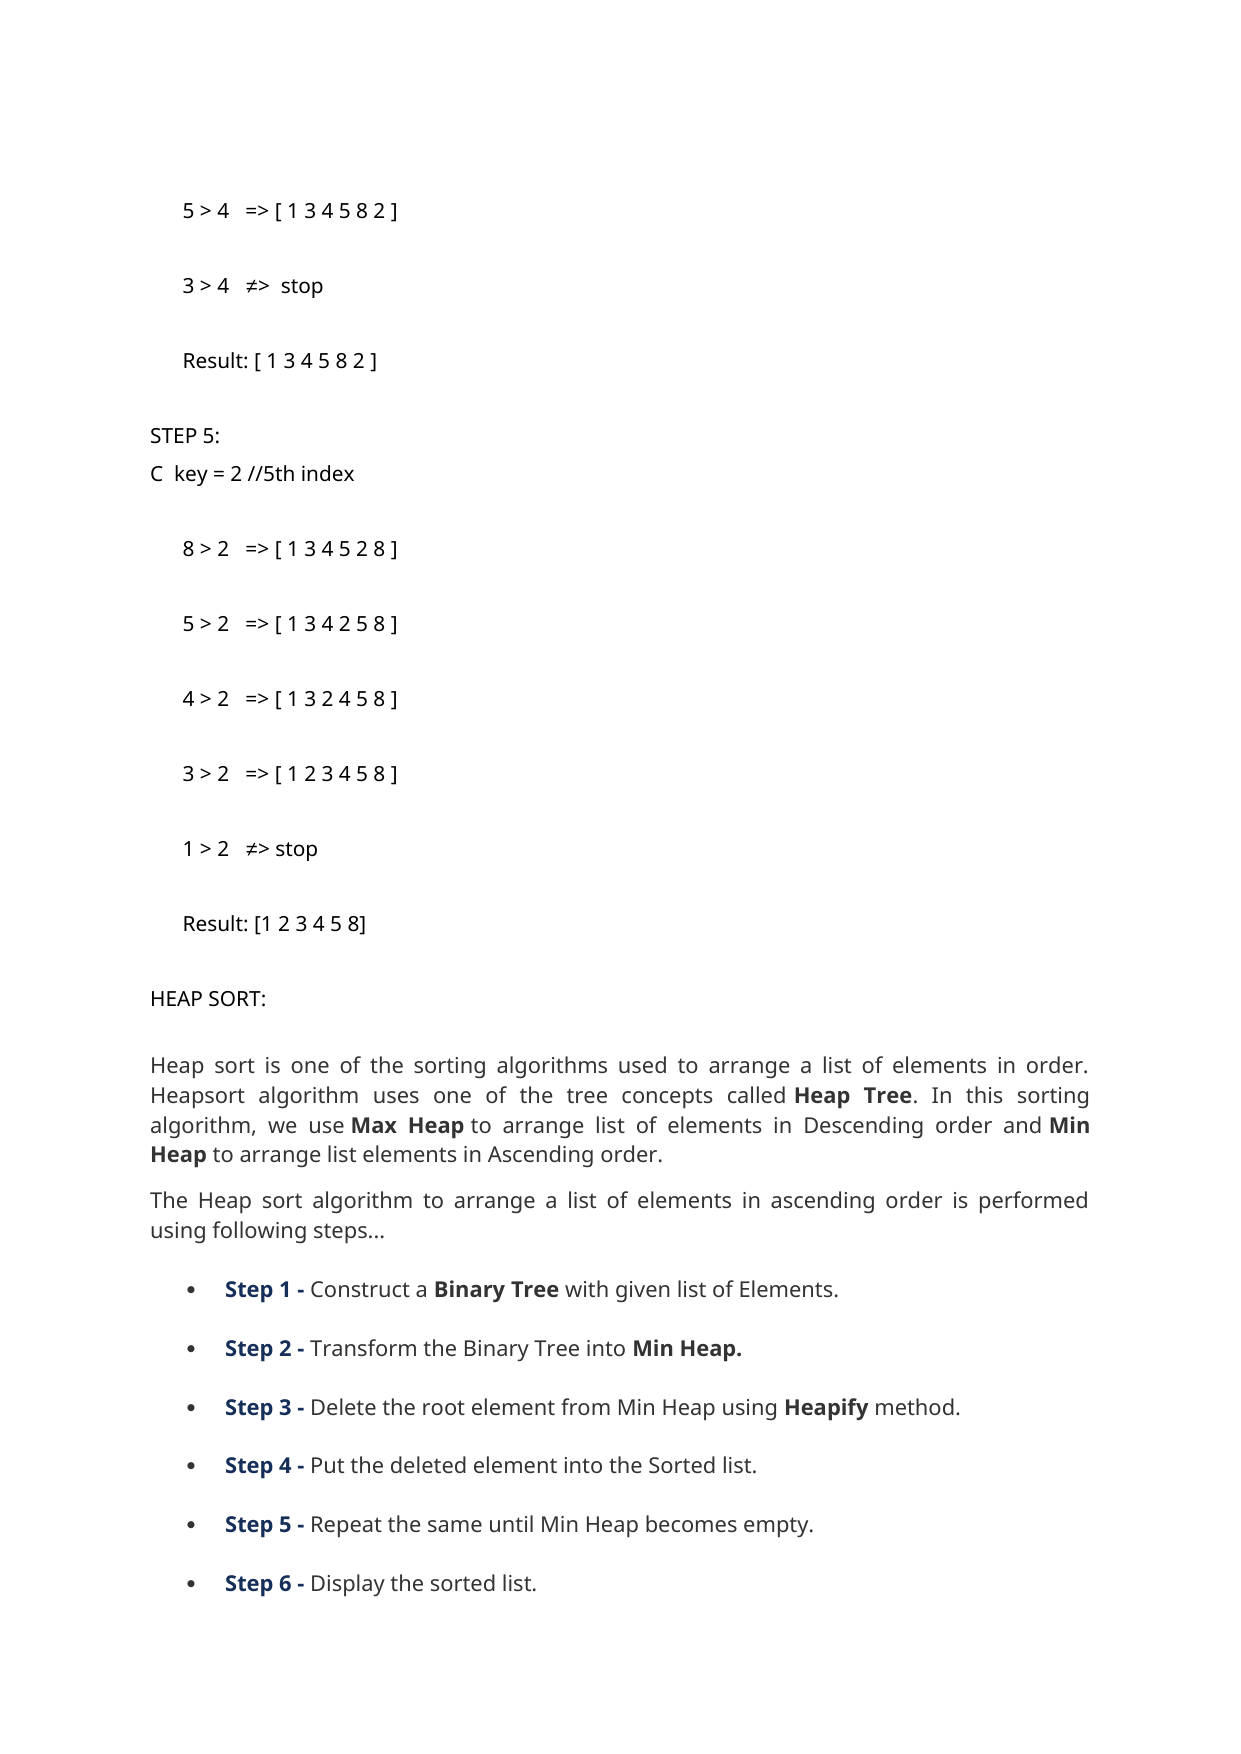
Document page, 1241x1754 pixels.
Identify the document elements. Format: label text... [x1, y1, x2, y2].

list Step 2 - Transform the Binary Tree into Min Heap. [187, 1332, 1090, 1362]
list Step 6 - Display the sorted list. [187, 1568, 1090, 1598]
text 1 > 2 ≠> stop [150, 825, 1090, 862]
text 3 > 2 => [ 1 2 3 4 5 8 ] [150, 750, 1090, 787]
text HEAP SORT: [150, 975, 1090, 1012]
text The Heap sort algorithm to arrange a list of elements in ascending order is performed using following steps... [150, 1185, 1090, 1244]
text Heap sort is one of the sorting algorithms used to arrange a list of elements in order. Heapsort algorithm uses one of the tree concepts called Heap Tree. In this sorting algorithm, we use Max Heap to arrange list of elements in Descending order and Min Heap to arrange list elements in Ascending order. [150, 1050, 1090, 1169]
text 8 > 2 => [ 1 3 4 5 2 8 ] [150, 525, 1090, 562]
text C key = 2 //5th index [150, 450, 1090, 487]
list Step 5 - Repeat the same until Min Heap becomes empty. [187, 1509, 1090, 1539]
text Result: [ 1 3 4 5 8 2 ] [150, 337, 1090, 375]
list Step 4 - Put the deleted element into the Sorted list. [187, 1450, 1090, 1480]
text STEP 5: [150, 412, 1090, 450]
text 4 > 2 => [ 1 3 2 4 5 8 ] [150, 675, 1090, 712]
text 5 > 4 => [ 1 3 4 5 8 2 ] [150, 187, 1090, 225]
text 5 > 2 => [ 1 3 4 2 5 8 ] [150, 600, 1090, 637]
list Step 3 - Delete the root element from Min Heap using Heapify method. [187, 1391, 1090, 1421]
list Step 1 - Construct a Binary Tree with given list of Elements. [187, 1273, 1090, 1303]
text Result: [1 2 3 4 5 8] [150, 900, 1090, 937]
text 3 > 4 ≠> stop [150, 262, 1090, 300]
